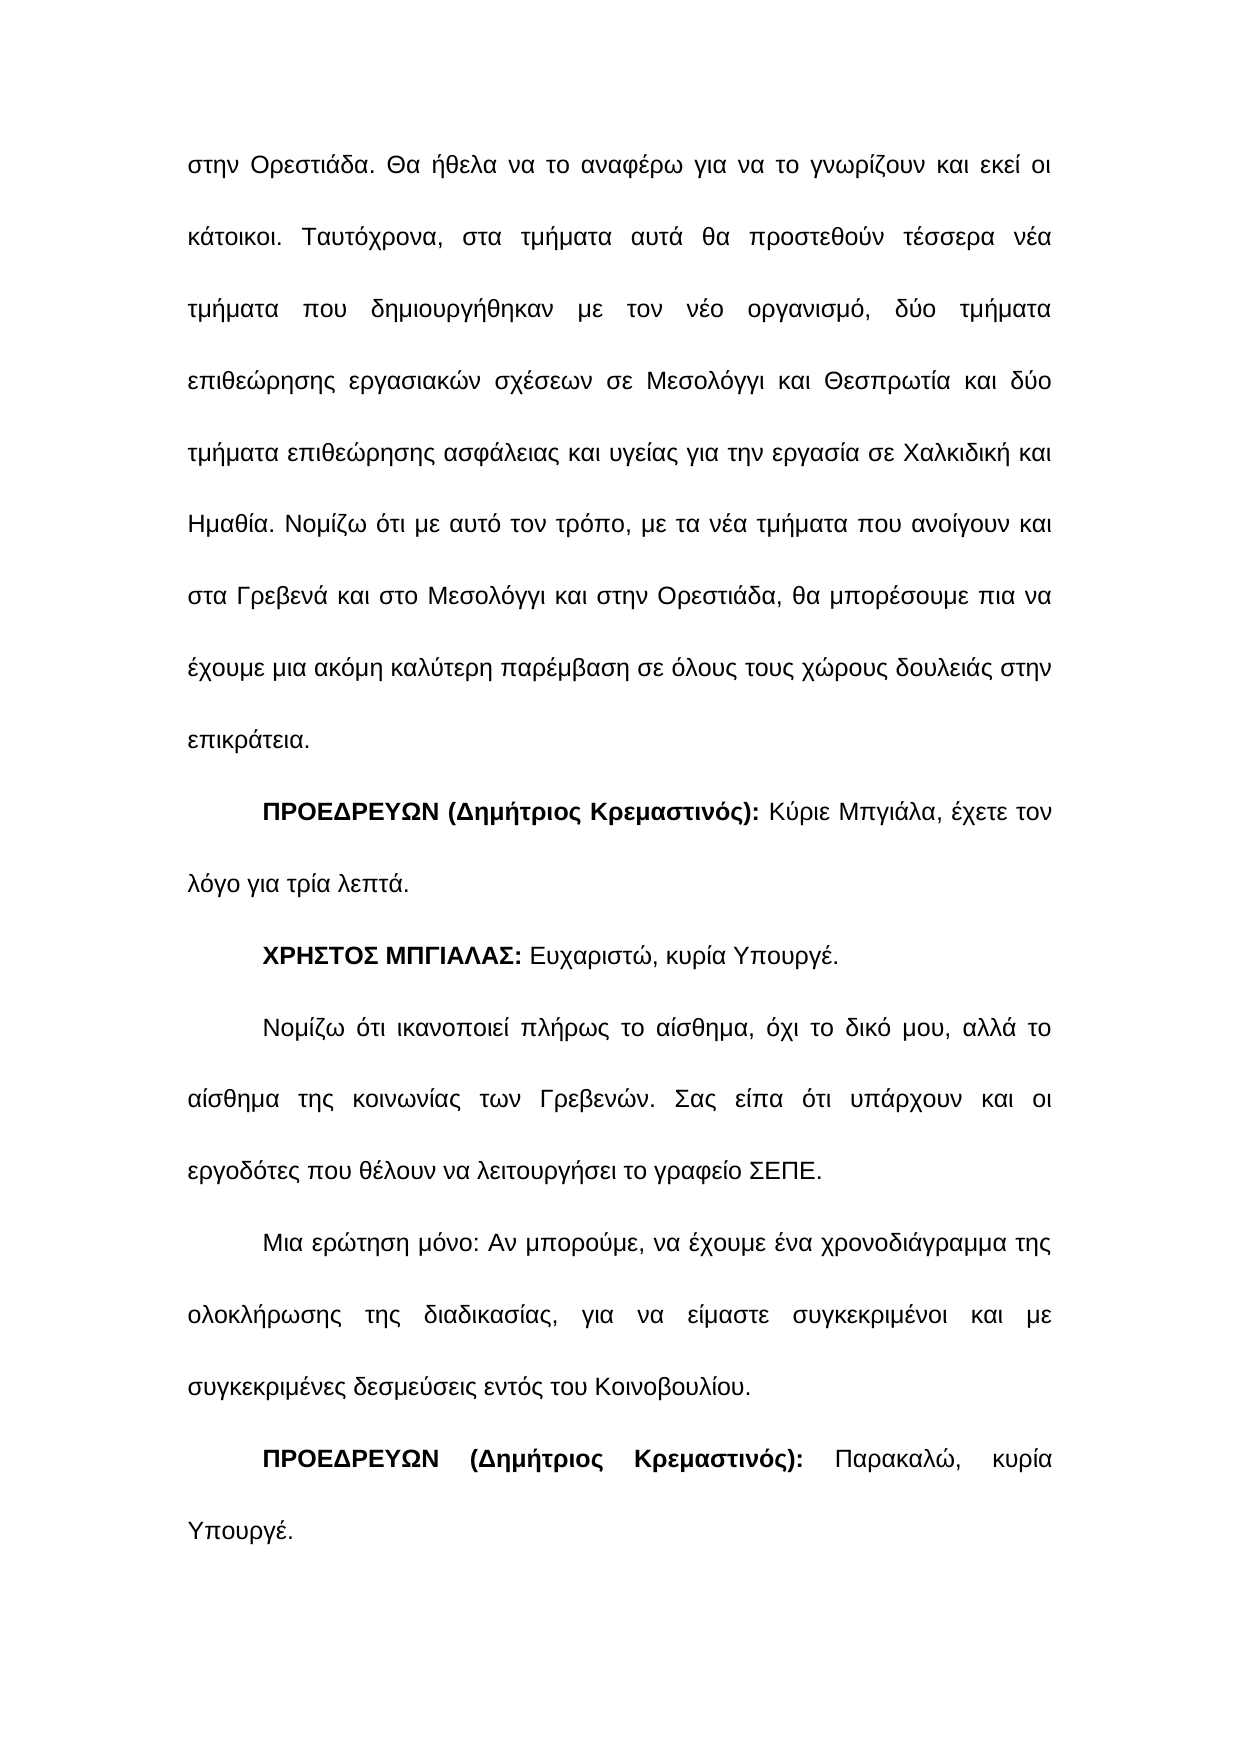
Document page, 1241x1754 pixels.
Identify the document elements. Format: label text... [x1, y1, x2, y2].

text ΧΡΗΣΤΟΣ ΜΠΓΙΑΛΑΣ: Ευχαριστώ, κυρία Υπουργέ. [187, 941, 1053, 969]
text Νομίζω ότι ικανοποιεί πλήρως το αίσθημα, όχι το δικό μου, αλλά το αίσθημα της κοινωνίας των Γρεβενών. Σας είπα ότι υπάρχουν και οι εργοδότες που θέλουν να λειτουργήσει το γραφείο ΣΕΠΕ. [187, 1012, 1053, 1185]
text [187, 150, 1053, 754]
text ΠΡΟΕΔΡΕΥΩΝ (Δημήτριος Κρεμαστινός): Παρακαλώ, κυρία Υπουργέ. [187, 1444, 1053, 1544]
text ΠΡΟΕΔΡΕΥΩΝ (Δημήτριος Κρεμαστινός): Κύριε Μπγιάλα, έχετε τον λόγο για τρία λεπτά. [187, 797, 1053, 897]
text Μια ερώτηση μόνο: Αν μπορούμε, να έχουμε ένα χρονοδιάγραμμα της ολοκλήρωσης της διαδικασίας, για να είμαστε συγκεκριμένοι και με συγκεκριμένες δεσμεύσεις εντός του Κοινοβουλίου. [187, 1228, 1053, 1401]
